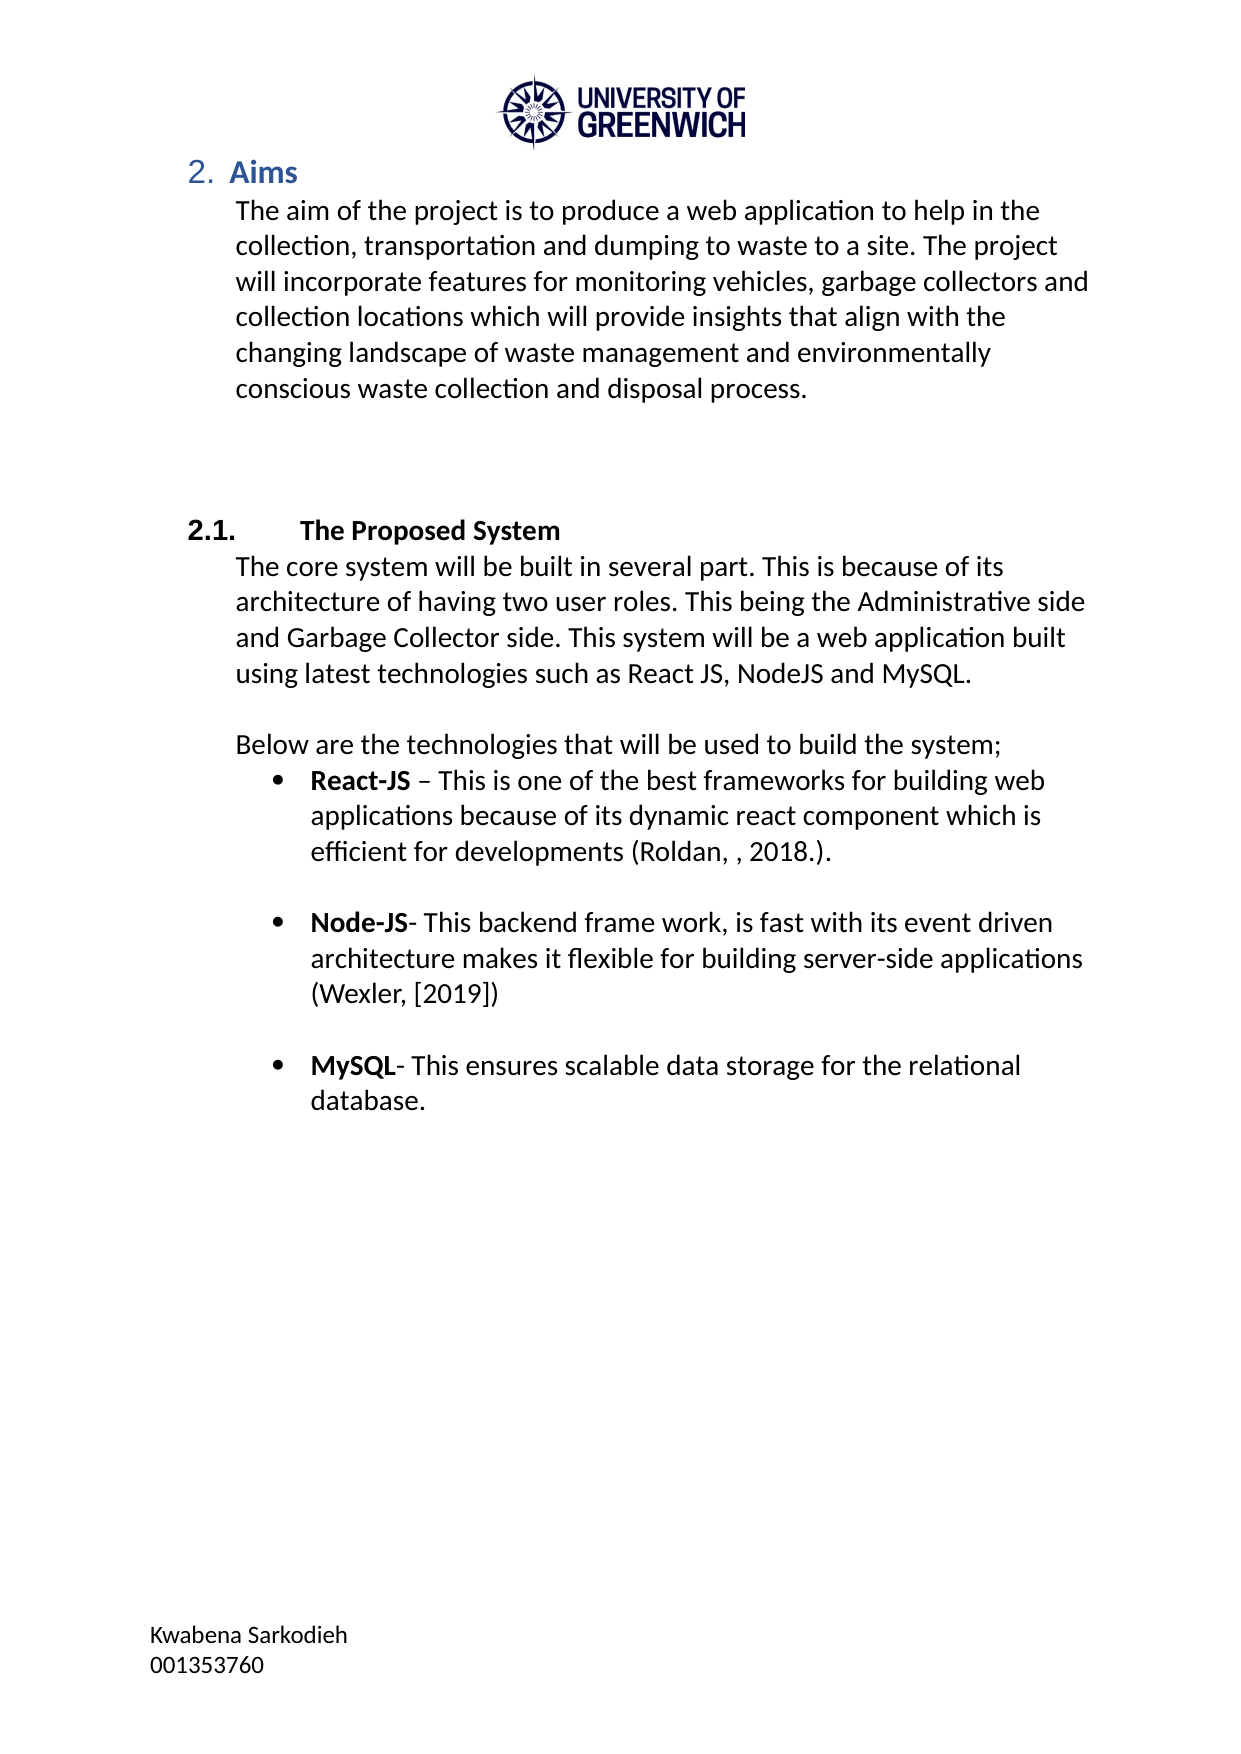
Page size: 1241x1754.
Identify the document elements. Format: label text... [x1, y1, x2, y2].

list React-JS – This is one of the best frameworks for building web applications because of its dynamic react component which is efficient for developments. [273, 762, 1090, 868]
list The Proposed System [187, 512, 1090, 548]
picture [495, 73, 745, 151]
list The core system will be built in several part. This is because of its architecture of having two user roles. This being the Administrative side and Garbage Collector side. This system will be a web application built using latest technologies such as React JS, NodeJS and MySQL. [235, 548, 1090, 690]
list The aim of the project is to produce a web application to help in the collection, transportation and dumping to waste to a site. The project will incorporate features for monitoring vehicles, garbage collectors and collection locations which will provide insights that align with the changing landscape of waste management and environmentally conscious waste collection and disposal process. [235, 192, 1090, 405]
list Below are the technologies that will be used to build the system; [235, 726, 1090, 762]
list Node-JS- This backend frame work, is fast with its event driven architecture makes it flexible for building server-side applications [273, 904, 1090, 1011]
subtitle Aims [187, 151, 1090, 192]
list MySQL- This ensures scalable data storage for the relational database. [273, 1047, 1090, 1118]
